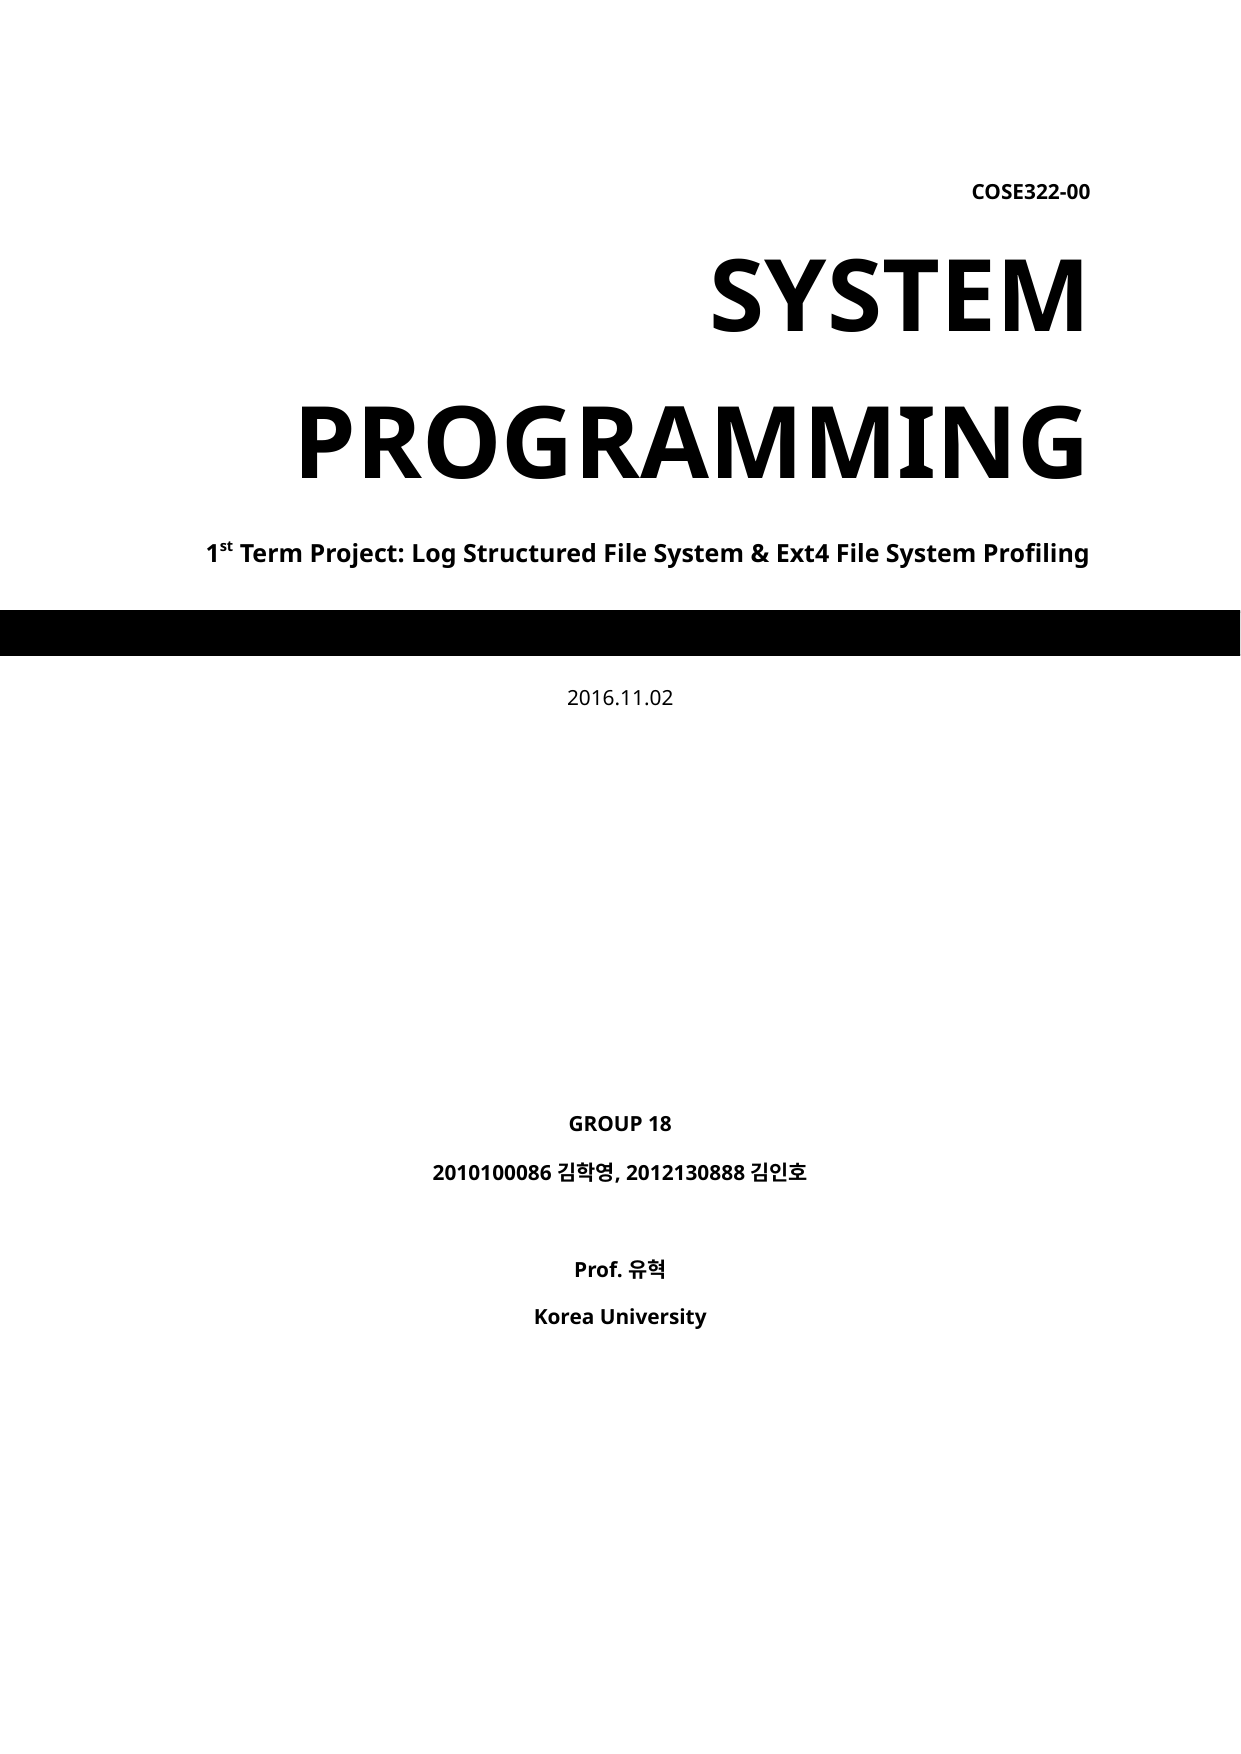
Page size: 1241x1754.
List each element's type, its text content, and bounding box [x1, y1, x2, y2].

text GROUP 18 [150, 1109, 1090, 1137]
text 1st Term Project: Log Structured File System & Ext4 File System Profiling [150, 535, 1090, 569]
text Prof. 유혁 [150, 1253, 1090, 1283]
text 2010100086 김학영, 2012130888 김인호 [150, 1156, 1090, 1187]
text COSE322-00 [150, 177, 1090, 206]
text SYSTEM PROGRAMMING [150, 224, 1090, 508]
text 2016.11.02 [150, 683, 1090, 712]
text Korea University [150, 1302, 1090, 1331]
